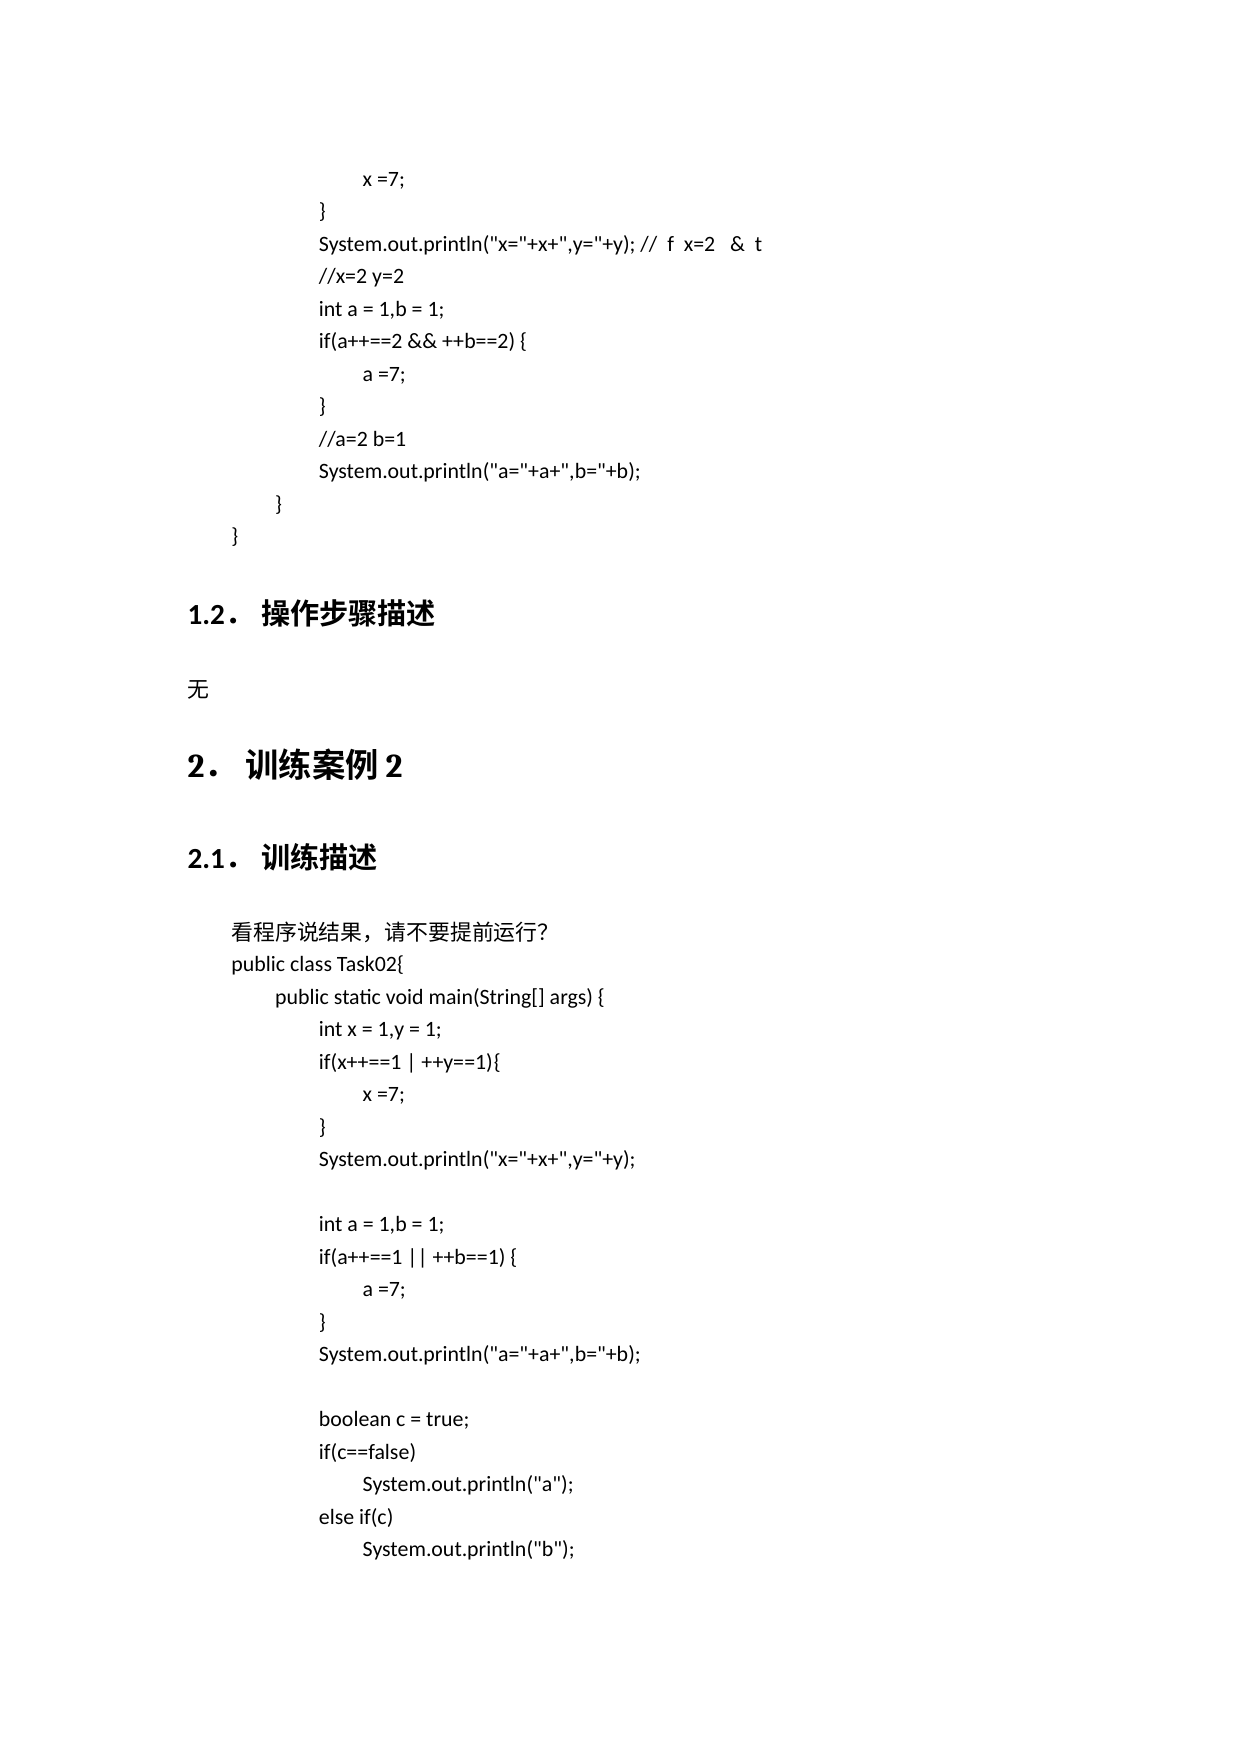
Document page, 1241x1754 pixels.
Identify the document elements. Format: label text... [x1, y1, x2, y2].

text System.out.println("b"); [187, 1532, 1053, 1565]
text } [187, 1110, 1053, 1142]
text public class Task02{ [187, 947, 1053, 980]
text 看程序说结果，请不要提前运行？ [187, 915, 1053, 947]
text a =7; [187, 357, 1053, 389]
text if(x++==1 | ++y==1) { [187, 1045, 1053, 1077]
text boolean c = true; [187, 1402, 1053, 1435]
text System.out.println("a="+a+",b="+b); [187, 1337, 1053, 1370]
text x =7; [187, 1077, 1053, 1110]
text } [187, 1305, 1053, 1337]
text x =7; [187, 162, 1053, 194]
text if(a++==2 && ++b==2) { [187, 324, 1053, 357]
subtitle 训练案例2 [187, 731, 1053, 796]
text else if(c) [187, 1500, 1053, 1532]
text } [187, 487, 1053, 519]
text 无 [187, 671, 1053, 704]
subtitle 操作步骤描述 [187, 579, 1053, 644]
text a =7; [187, 1272, 1053, 1305]
text public static void main(String[] args) { [187, 980, 1053, 1012]
text int a = 1,b = 1; [187, 1207, 1053, 1240]
text System.out.println("a="+a+",b="+b); [187, 454, 1053, 487]
text if(c==false) [187, 1435, 1053, 1467]
text int x = 1,y = 1; [187, 1012, 1053, 1045]
text System.out.println("x="+x+",y="+y); [187, 1142, 1053, 1175]
text } [187, 519, 1053, 552]
text int a = 1,b = 1; [187, 292, 1053, 324]
text if(a++==1 || ++b==1) { [187, 1240, 1053, 1272]
text System.out.println("a"); [187, 1467, 1053, 1500]
text } [187, 194, 1053, 227]
subtitle 训练描述 [187, 823, 1053, 888]
text //a=2 b=1 [187, 422, 1053, 454]
text //x=2 y=2 [187, 259, 1053, 292]
text } [187, 389, 1053, 422]
text System.out.println("x="+x+",y="+y); // f x=2 & t [187, 227, 1053, 259]
